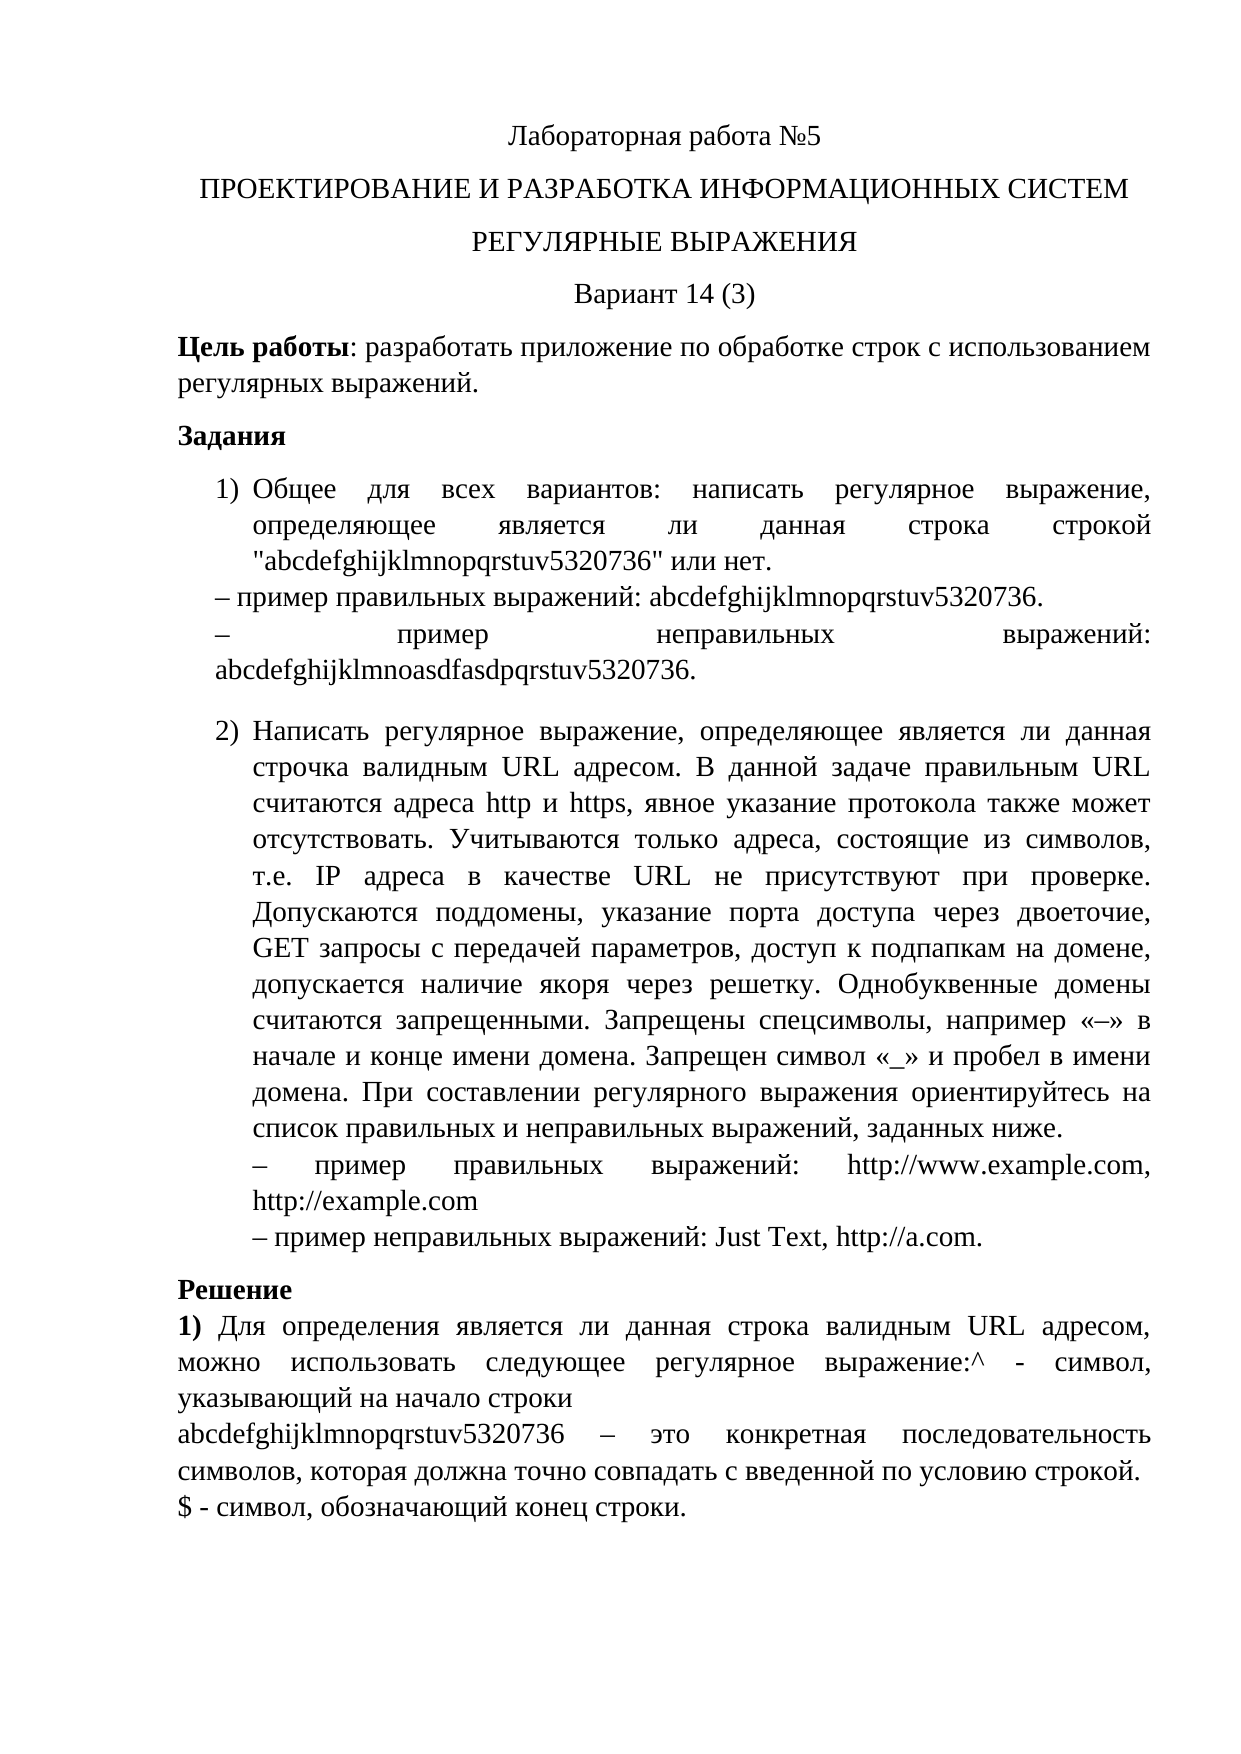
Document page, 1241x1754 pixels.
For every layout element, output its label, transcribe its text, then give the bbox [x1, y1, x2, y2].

text – пример правильных выражений: abcdefghijklmnopqrstuv5320736. [177, 579, 1152, 613]
text Лабораторная работа №5 [177, 118, 1152, 152]
text – пример неправильных выражений: abcdefghijklmnoasdfasdpqrstuv5320736. [215, 616, 1152, 685]
text abcdefghijklmnopqrstuv5320736 – это конкретная последовательность символов, которая должна точно совпадать с введенной по условию строкой. [177, 1416, 1152, 1486]
list Написать регулярное выражение, определяющее является ли данная строчка валидным URL адресом. В данной задаче правильным URL считаются адреса http и https, явное указание протокола также может отсутствовать. Учитываются только адреса, состоящие из символов, т.е. IP адреса в качестве URL не присутствуют при проверке. Допускаются поддомены, указание порта доступа через двоеточие, GET запросы с передачей параметров, доступ к подпапкам на домене, допускается наличие якоря через решетку. Однобуквенные домены считаются запрещенными. Запрещены спецсимволы, например «–» в начале и конце имени домена. Запрещен символ «_» и пробел в имени домена. При составлении регулярного выражения ориентируйтесь на список правильных и неправильных выражений, заданных ниже. [215, 713, 1152, 1144]
text РЕГУЛЯРНЫЕ ВЫРАЖЕНИЯ [177, 224, 1152, 257]
text ПРОЕКТИРОВАНИЕ И РАЗРАБОТКА ИНФОРМАЦИОННЫХ СИСТЕМ [177, 171, 1152, 204]
text $ - символ, обозначающий конец строки. [177, 1489, 1152, 1522]
text Вариант 14 (3) [177, 277, 1152, 310]
text 1) Для определения является ли данная строка валидным URL адресом, можно использовать следующее регулярное выражение:^ - символ, указывающий на начало строки [177, 1308, 1152, 1414]
list – пример правильных выражений: http://www.example.com, http://example.com [252, 1147, 1152, 1216]
text Задания [177, 418, 1152, 452]
text Решение [177, 1272, 1152, 1305]
list – пример неправильных выражений: Just Text, http://a.com. [252, 1219, 1152, 1253]
list Общее для всех вариантов: написать регулярное выражение, определяющее является ли данная строка строкой "abcdefghijklmnopqrstuv5320736" или нет. [215, 471, 1152, 577]
text Цель работы: разработать приложение по обработке строк с использованием регулярных выражений. [177, 329, 1152, 399]
